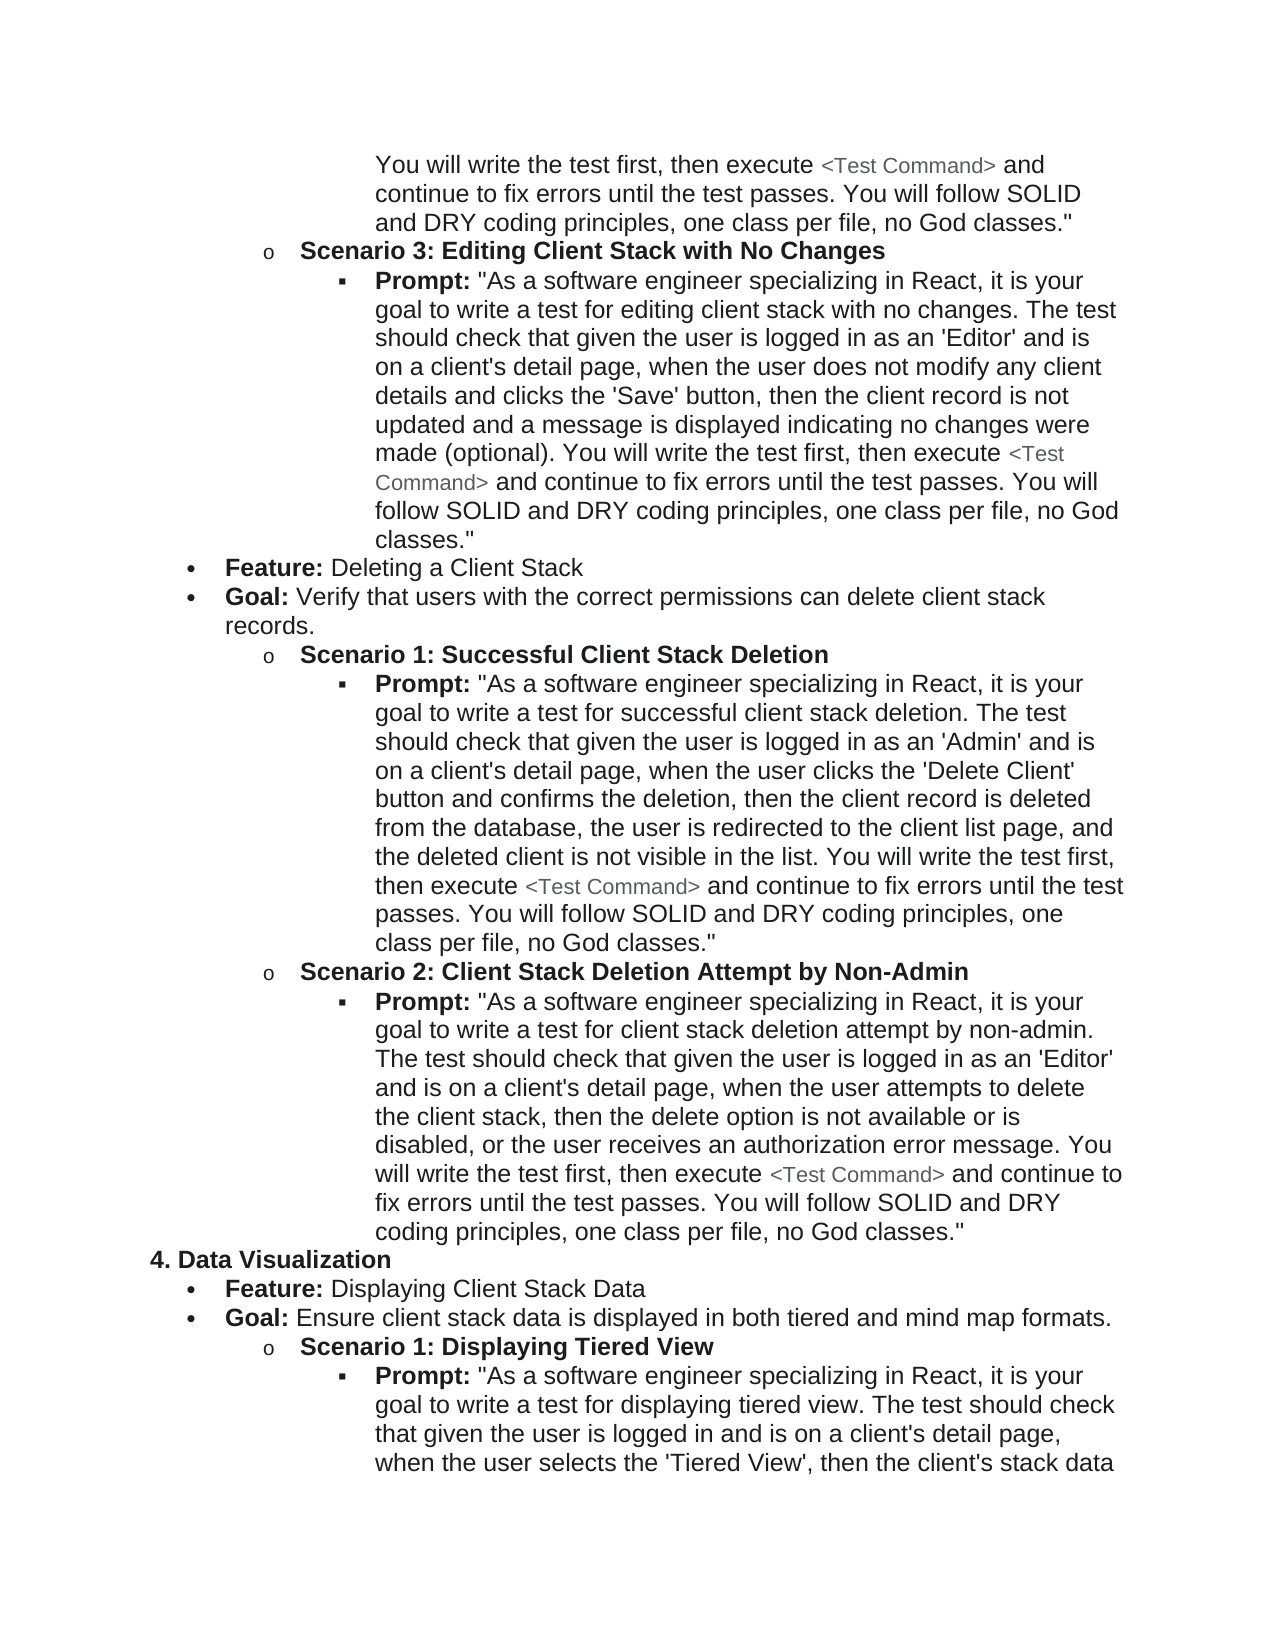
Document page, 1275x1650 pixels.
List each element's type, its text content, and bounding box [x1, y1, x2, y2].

list Prompt: "As a software engineer specializing in React, it is your goal to write a test for client stack deletion attempt by non-admin. The test should check that given the user is logged in as an 'Editor' and is on a client's detail page, when the user attempts to delete the client stack, then the delete option is not available or is disabled, or the user receives an authorization error message. You will write the test first, then execute <Test Command> and continue to fix errors until the test passes. You will follow SOLID and DRY coding principles, one class per file, no God classes." [337, 987, 1125, 1245]
list Scenario 2: Client Stack Deletion Attempt by Non-Admin [262, 957, 1125, 987]
list Feature: Displaying Client Stack Data [187, 1274, 1125, 1303]
list Scenario 1: Displaying Tiered View [262, 1332, 1125, 1361]
list Prompt: "As a software engineer specializing in React, it is your goal to write a test for editing client stack with no changes. The test should check that given the user is logged in as an 'Editor' and is on a client's detail page, when the user does not modify any client details and clicks the 'Save' button, then the client record is not updated and a message is displayed indicating no changes were made (optional). You will write the test first, then execute <Test Command> and continue to fix errors until the test passes. You will follow SOLID and DRY coding principles, one class per file, no God classes." [337, 266, 1125, 553]
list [337, 1361, 1125, 1476]
list Goal: Ensure client stack data is displayed in both tiered and mind map formats. [187, 1303, 1125, 1332]
text 4. Data Visualization [150, 1245, 1125, 1274]
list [337, 150, 1125, 236]
list Prompt: "As a software engineer specializing in React, it is your goal to write a test for successful client stack deletion. The test should check that given the user is logged in as an 'Admin' and is on a client's detail page, when the user clicks the 'Delete Client' button and confirms the deletion, then the client record is deleted from the database, the user is redirected to the client list page, and the deleted client is not visible in the list. You will write the test first, then execute <Test Command> and continue to fix errors until the test passes. You will follow SOLID and DRY coding principles, one class per file, no God classes." [337, 669, 1125, 957]
list Scenario 1: Successful Client Stack Deletion [262, 640, 1125, 669]
list Scenario 3: Editing Client Stack with No Changes [262, 236, 1125, 266]
list Goal: Verify that users with the correct permissions can delete client stack records. [187, 582, 1125, 640]
list Feature: Deleting a Client Stack [187, 553, 1125, 582]
